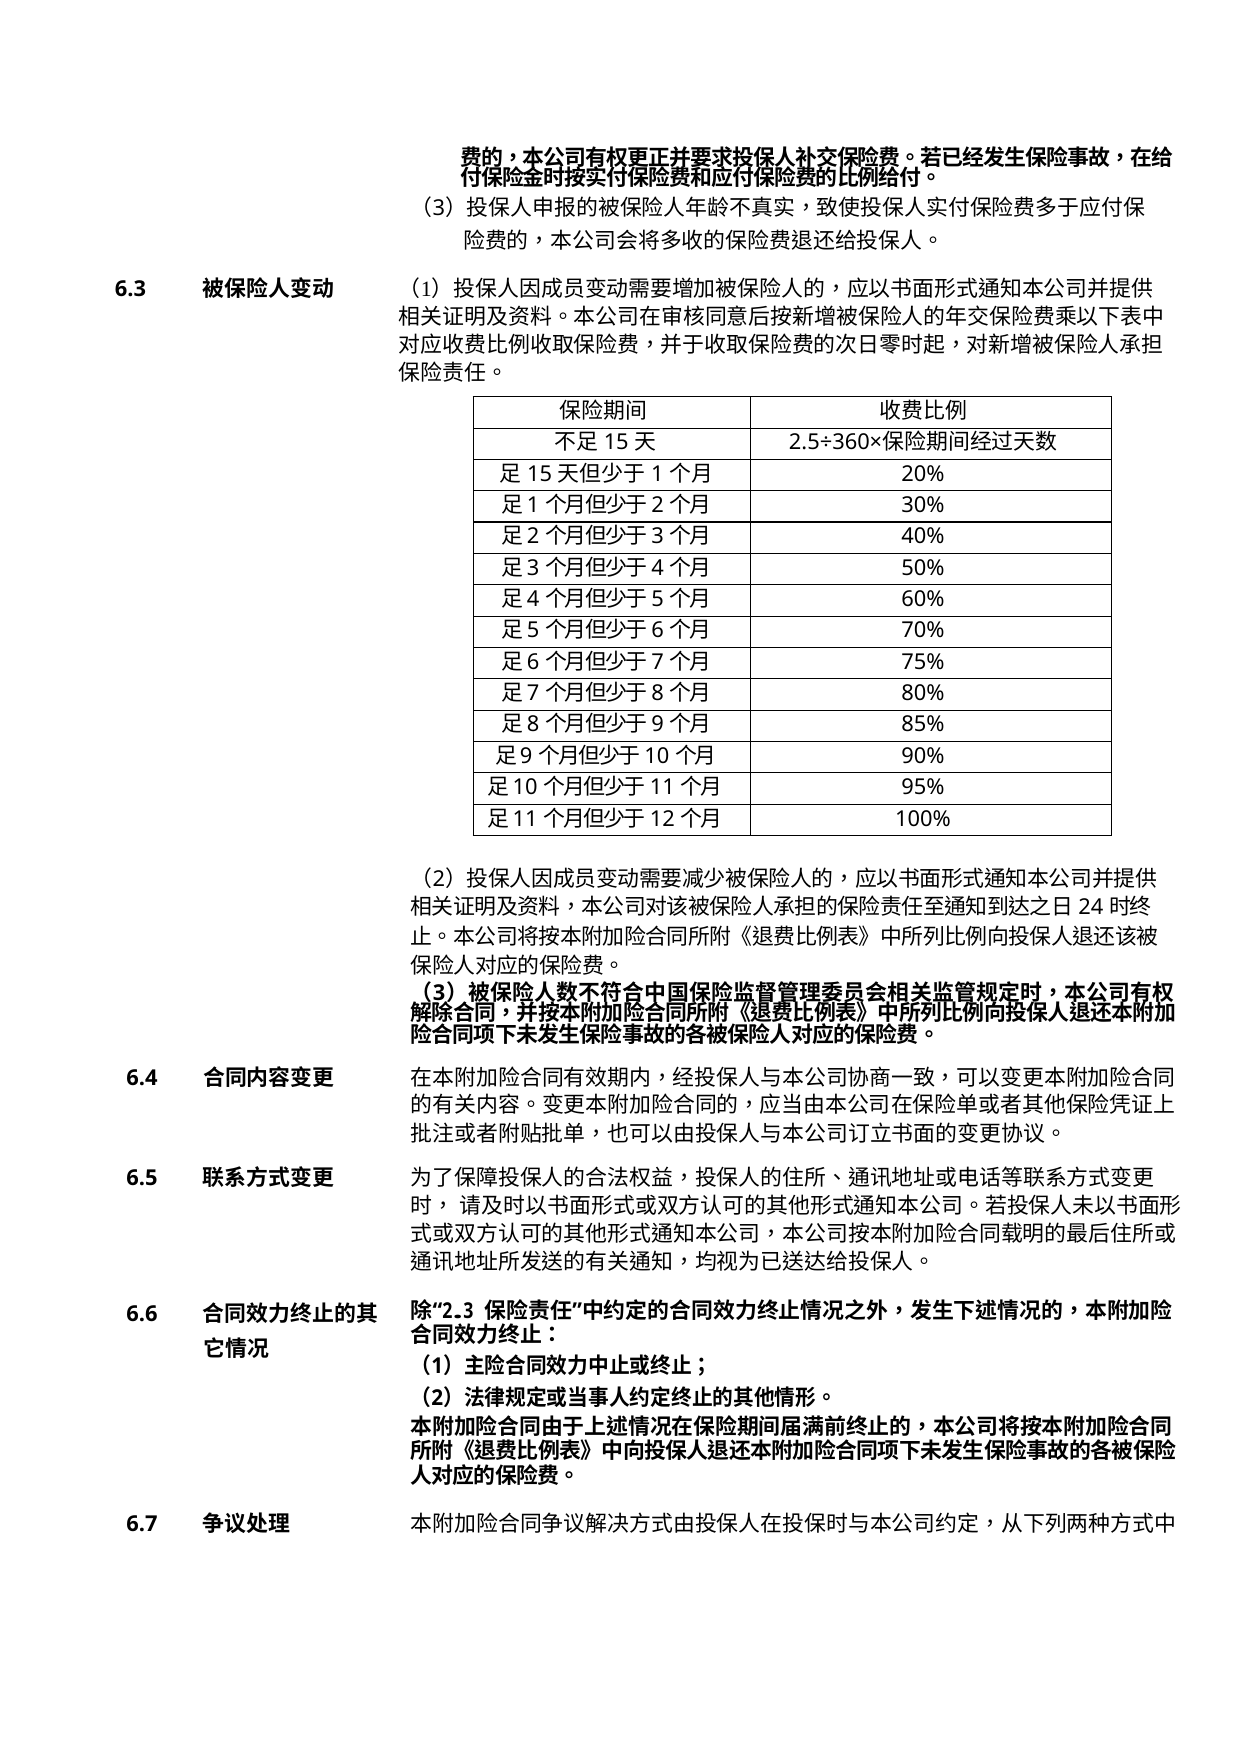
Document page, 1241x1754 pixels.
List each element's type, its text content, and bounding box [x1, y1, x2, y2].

list 被保险人变动 （1）投保人因成员变动需要增加被保险人的，应以书面形式通知本公司并提供 相关证明及资料。本公司在审核同意后按新增被保险人的年交保险费乘以下表中对应收费比例收取保险费，并于收取保险费的次日零时起，对新增被保险人承担保险责任。 [114, 274, 1177, 387]
list 争议处理 本附加险合同争议解决方式由投保人在投保时与本公司约定，从下列两种方式中 [126, 1503, 1198, 1538]
text （1）主险合同效力中止或终止； [410, 1349, 1198, 1379]
list 联系方式变更 为了保障投保人的合法权益，投保人的住所、通讯地址或电话等联系方式变更时， 请及时以书面形式或双方认可的其他形式通知本公司。若投保人未以书面形式或双方认可的其他形式通知本公司，本公司按本附加险合同载明的最后住所或通讯地址所发送的有关通知，均视为已送达给投保人。 [126, 1163, 1188, 1276]
text 本附加险合同由于上述情况在保险期间届满前终止的，本公司将按本附加险合同所附《退费比例表》中向投保人退还本附加险合同项下未发生保险事故的各被保险人对应的保险费。 [410, 1414, 1176, 1490]
text （3）投保人申报的被保险人年龄不真实，致使投保人实付保险费多于应付保险费的，本公司会将多收的保险费退还给投保人。 [410, 192, 1166, 255]
text （2）投保人因成员变动需要减少被保险人的，应以书面形式通知本公司并提供相关证明及资料，本公司对该被保险人承担的保险责任至通知到达之日 24 时终止。本公司将按本附加险合同所附《退费比例表》中所列比例向投保人退还该被保险人对应的保险费。 [410, 863, 1177, 980]
subtitle （3）被保险人数不符合中国保险监督管理委员会相关监管规定时，本公司有权解除合同，并按本附加险合同所附《退费比例表》中所列比例向投保人退还本附加险合同项下未发生保险事故的各被保险人对应的保险费。 [410, 982, 1177, 1049]
list 合同内容变更 在本附加险合同有效期内，经投保人与本公司协商一致，可以变更本附加险合同 的有关内容。变更本附加险合同的，应当由本公司在保险单或者其他保险凭证上批注或者附贴批单，也可以由投保人与本公司订立书面的变更协议。 [126, 1062, 1177, 1147]
text 它情况 [201, 1328, 271, 1363]
subtitle 合同效力终止的其 [126, 1294, 379, 1328]
text 除“2.3 保险责任”中约定的合同效力终止情况之外，发生下述情况的，本附加险合同效力终止： [410, 1298, 1184, 1349]
text 费的，本公司有权更正并要求投保人补交保险费。若已经发生保险事故，在给付保险金时按实付保险费和应付保险费的比例给付。 [460, 147, 1177, 192]
text （2）法律规定或当事人约定终止的其他情形。 [410, 1379, 1198, 1412]
